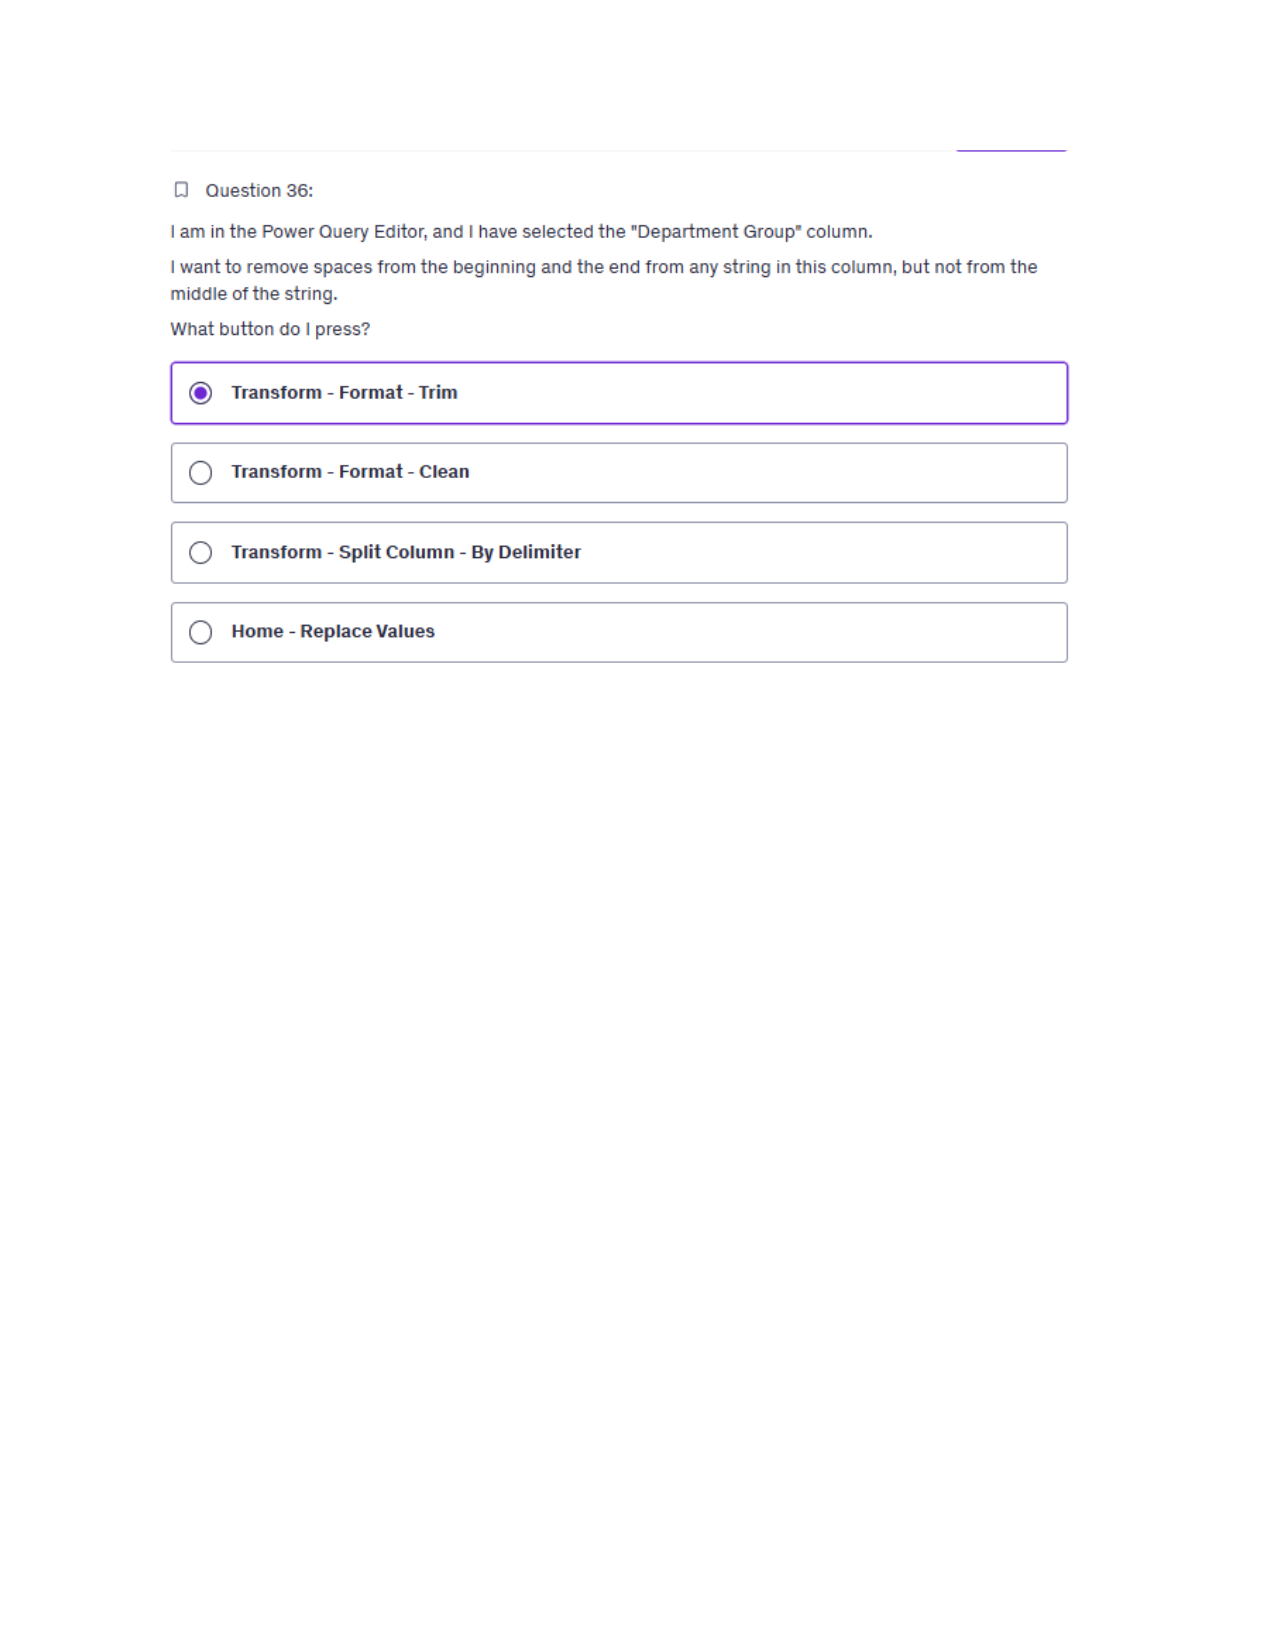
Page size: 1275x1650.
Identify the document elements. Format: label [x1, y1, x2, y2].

picture [150, 150, 1125, 687]
